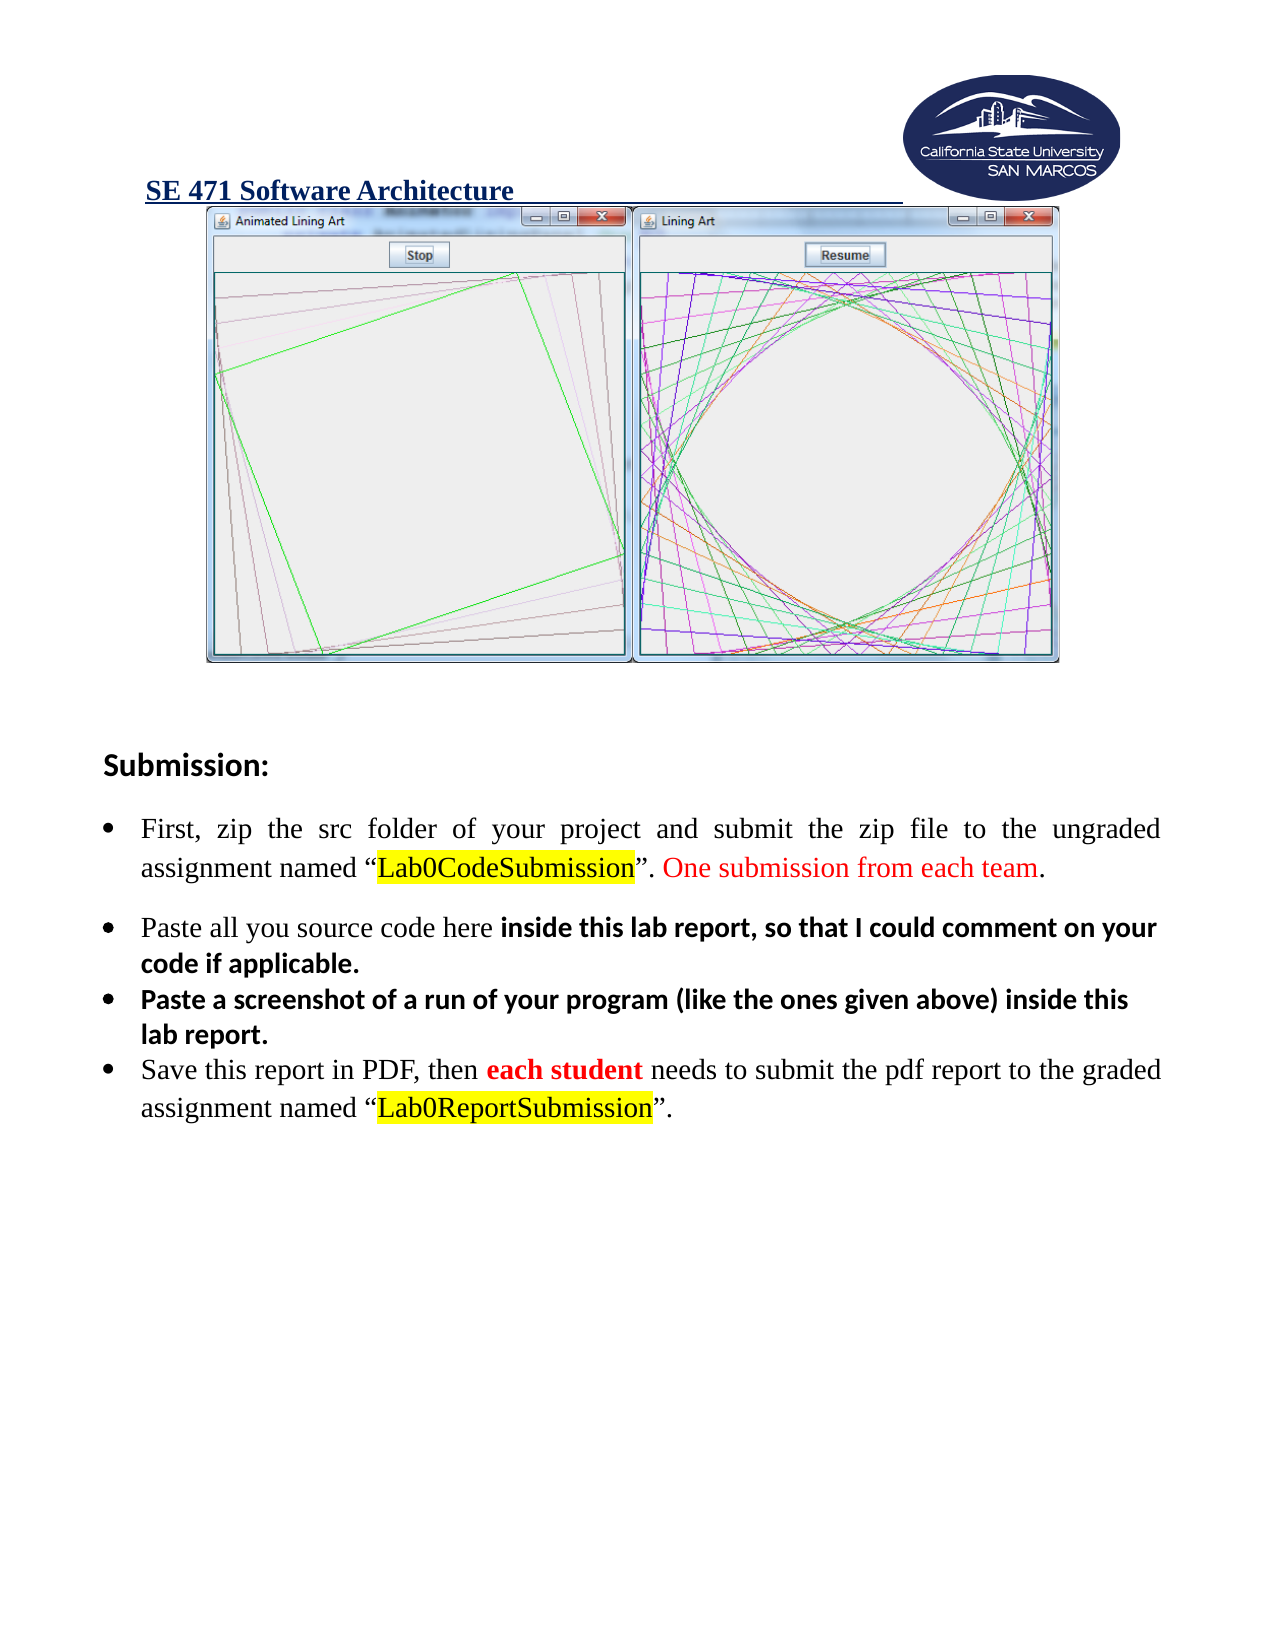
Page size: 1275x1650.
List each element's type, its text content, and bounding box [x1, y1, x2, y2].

picture [903, 75, 1121, 201]
picture [206, 206, 1060, 663]
list Paste all you source code here inside this lab report, so that I could comment on your code if applicable. [103, 909, 1162, 981]
list Paste a screenshot of a run of your program (like the ones given above) inside this lab report. [103, 981, 1162, 1052]
list Save this report in PDF, then each student needs to submit the pdf report to the graded assignment named “Lab0ReportSubmission”. [103, 1052, 1162, 1124]
text Submission: [103, 744, 1162, 784]
list First, zip the src folder of your project and submit the zip file to the ungraded assignment named “Lab0CodeSubmission”. One submission from each team. [103, 811, 1162, 884]
